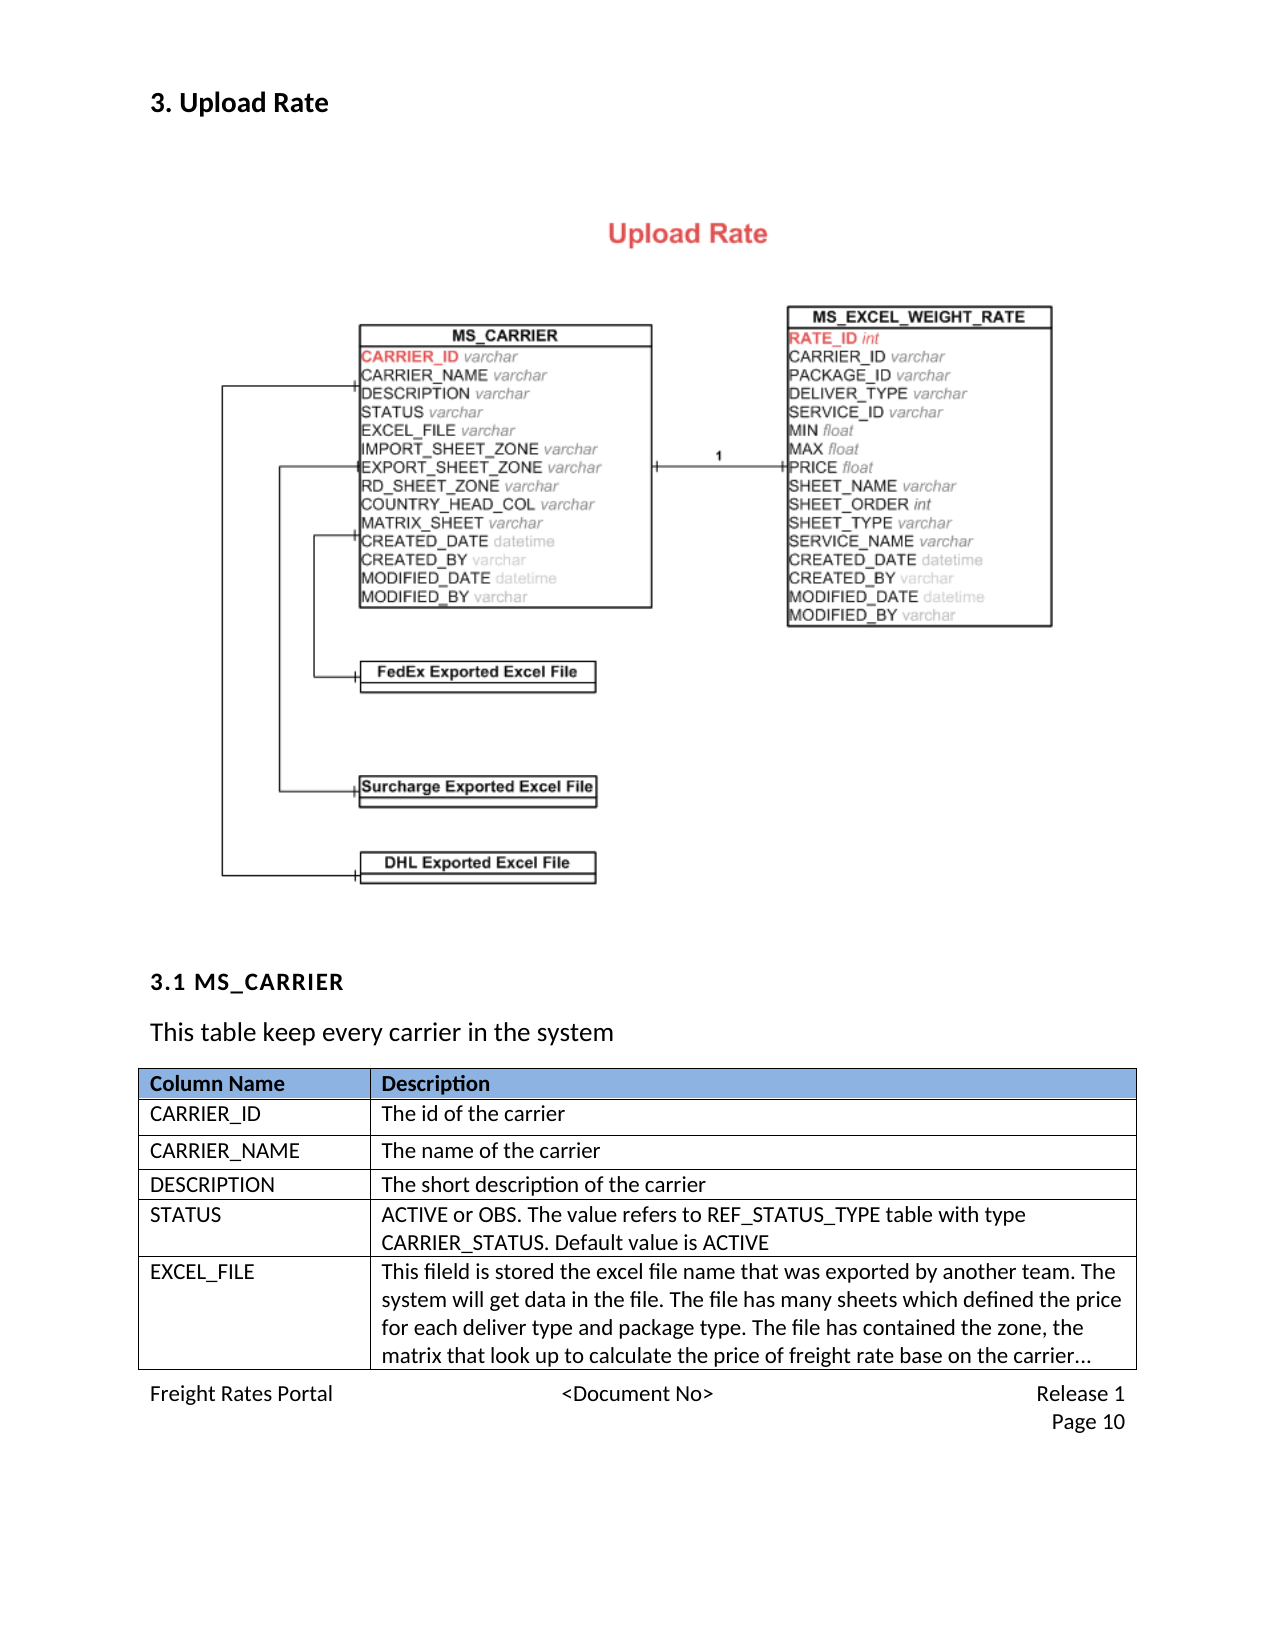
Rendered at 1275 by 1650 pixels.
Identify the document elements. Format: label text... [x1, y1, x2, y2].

picture [150, 122, 1125, 947]
table_cell The name of the carrier [371, 1136, 1136, 1169]
table_cell The short description of the carrier [371, 1170, 1136, 1199]
subtitle 3.1 MS_CARRIER [150, 966, 1125, 996]
table_cell This fileld is stored the excel file name that was exported by another team. The system will get data in the file. The file has many sheets which defined the price for each deliver type and package type. The file has contained the zone, the matrix that look up to calculate the price of freight rate base on the carrier... [371, 1257, 1136, 1369]
table_cell The id of the carrier [371, 1100, 1136, 1135]
table_cell CARRIER_ID [139, 1100, 370, 1135]
table_header Column Name [139, 1069, 370, 1098]
table_header Description [371, 1069, 1136, 1098]
table_cell EXCEL_FILE [139, 1257, 370, 1369]
table_cell CARRIER_NAME [139, 1136, 370, 1169]
table_cell ACTIVE or OBS. The value refers to REF_STATUS_TYPE table with type CARRIER_STATUS. Default value is ACTIVE [371, 1200, 1136, 1256]
table_cell DESCRIPTION [139, 1170, 370, 1199]
text This table keep every carrier in the system [150, 1015, 1125, 1048]
table_cell STATUS [139, 1200, 370, 1256]
subtitle 3. Upload Rate [150, 84, 1125, 120]
